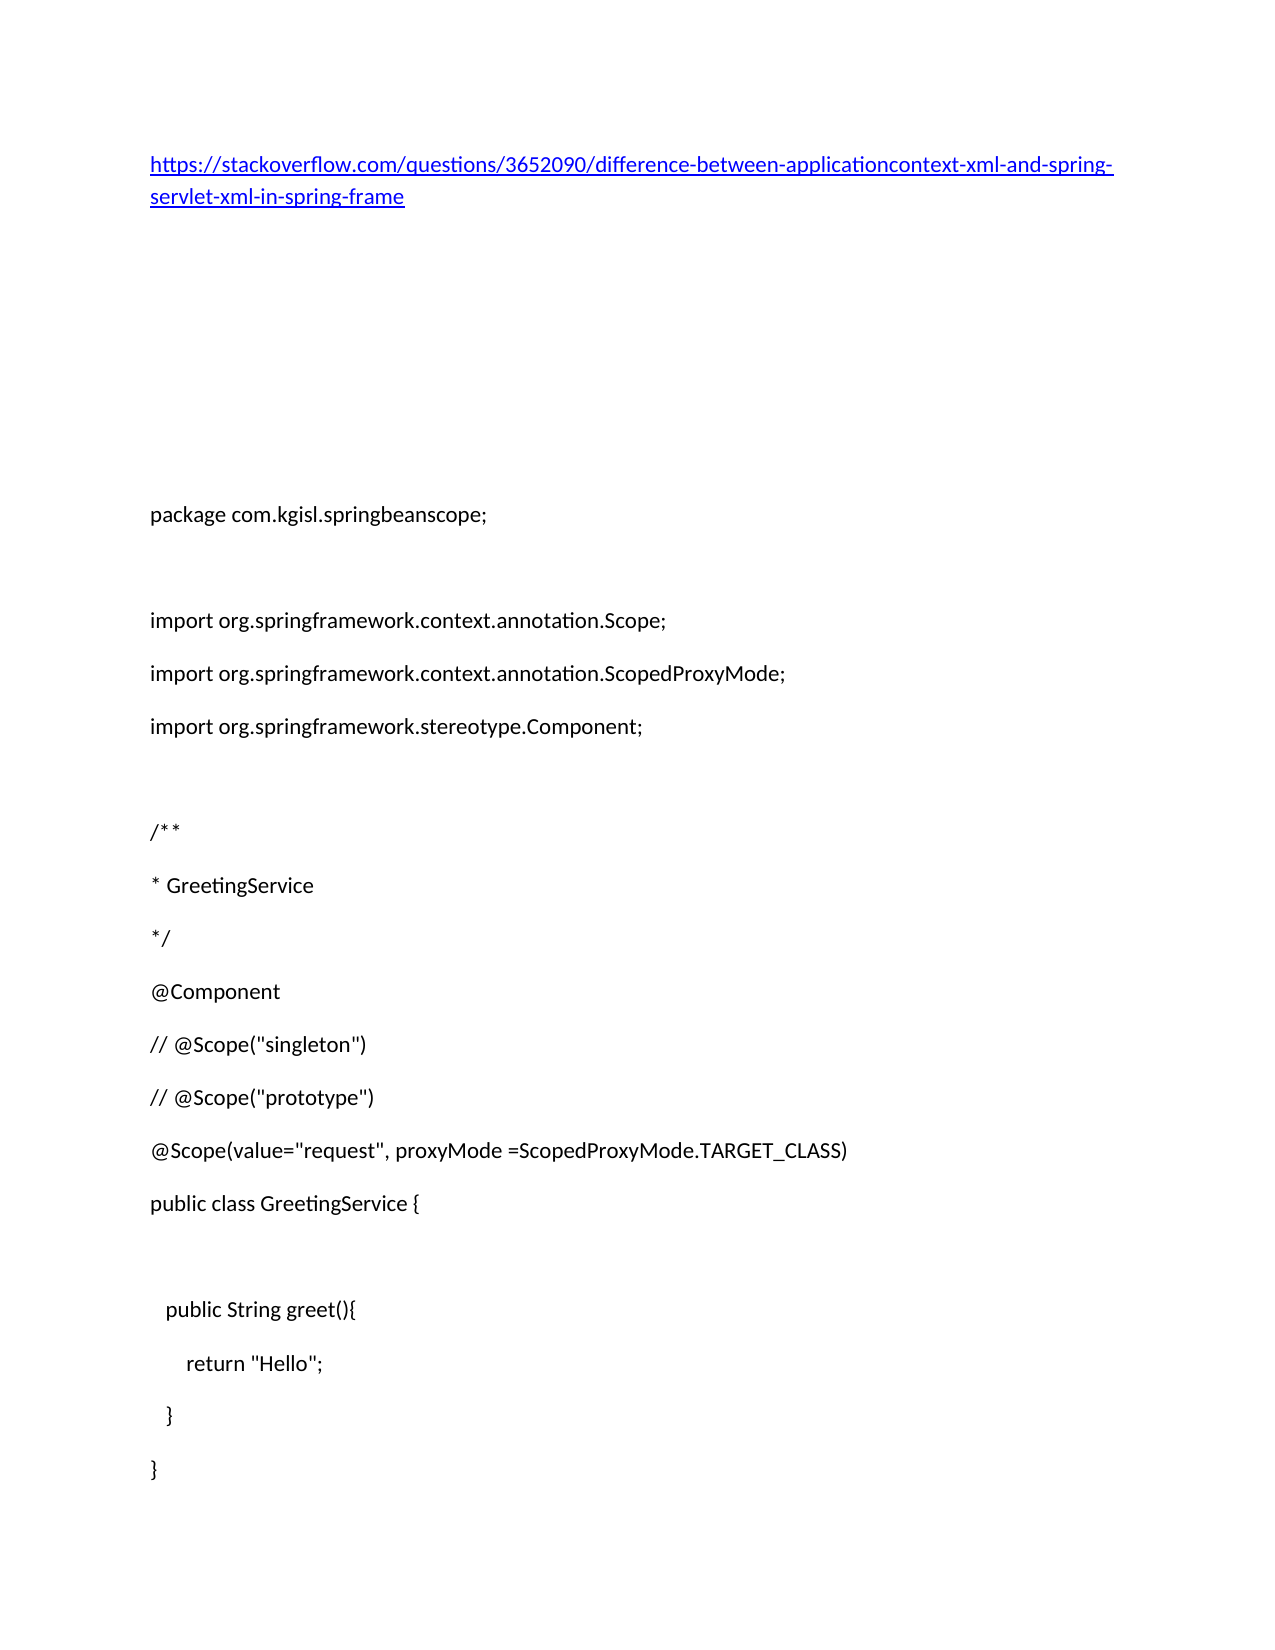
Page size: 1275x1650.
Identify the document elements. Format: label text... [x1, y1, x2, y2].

text @Scope(value="request", proxyMode =ScopedProxyMode.TARGET_CLASS) [150, 1137, 1125, 1164]
text import org.springframework.context.annotation.ScopedProxyMode; [150, 659, 1125, 687]
text public String greet(){ [150, 1296, 1125, 1324]
text // @Scope("prototype") [150, 1083, 1125, 1112]
text package com.kgisl.springbeanscope; [150, 500, 1125, 528]
text /** [150, 818, 1125, 846]
text public class GreetingService { [150, 1189, 1125, 1218]
text https://stackoverflow.com/questions/3652090/difference-between-applicationcontext-xml-and-spring-servlet-xml-in-spring-frame [150, 150, 1125, 210]
text * GreetingService [150, 871, 1125, 899]
text import org.springframework.context.annotation.Scope; [150, 606, 1125, 634]
text return "Hello"; [150, 1349, 1125, 1377]
text import org.springframework.stereotype.Component; [150, 712, 1125, 740]
text */ [150, 924, 1125, 952]
text } [150, 1455, 1125, 1483]
text } [150, 1402, 1125, 1430]
text @Component [150, 977, 1125, 1006]
text // @Scope("singleton") [150, 1031, 1125, 1058]
